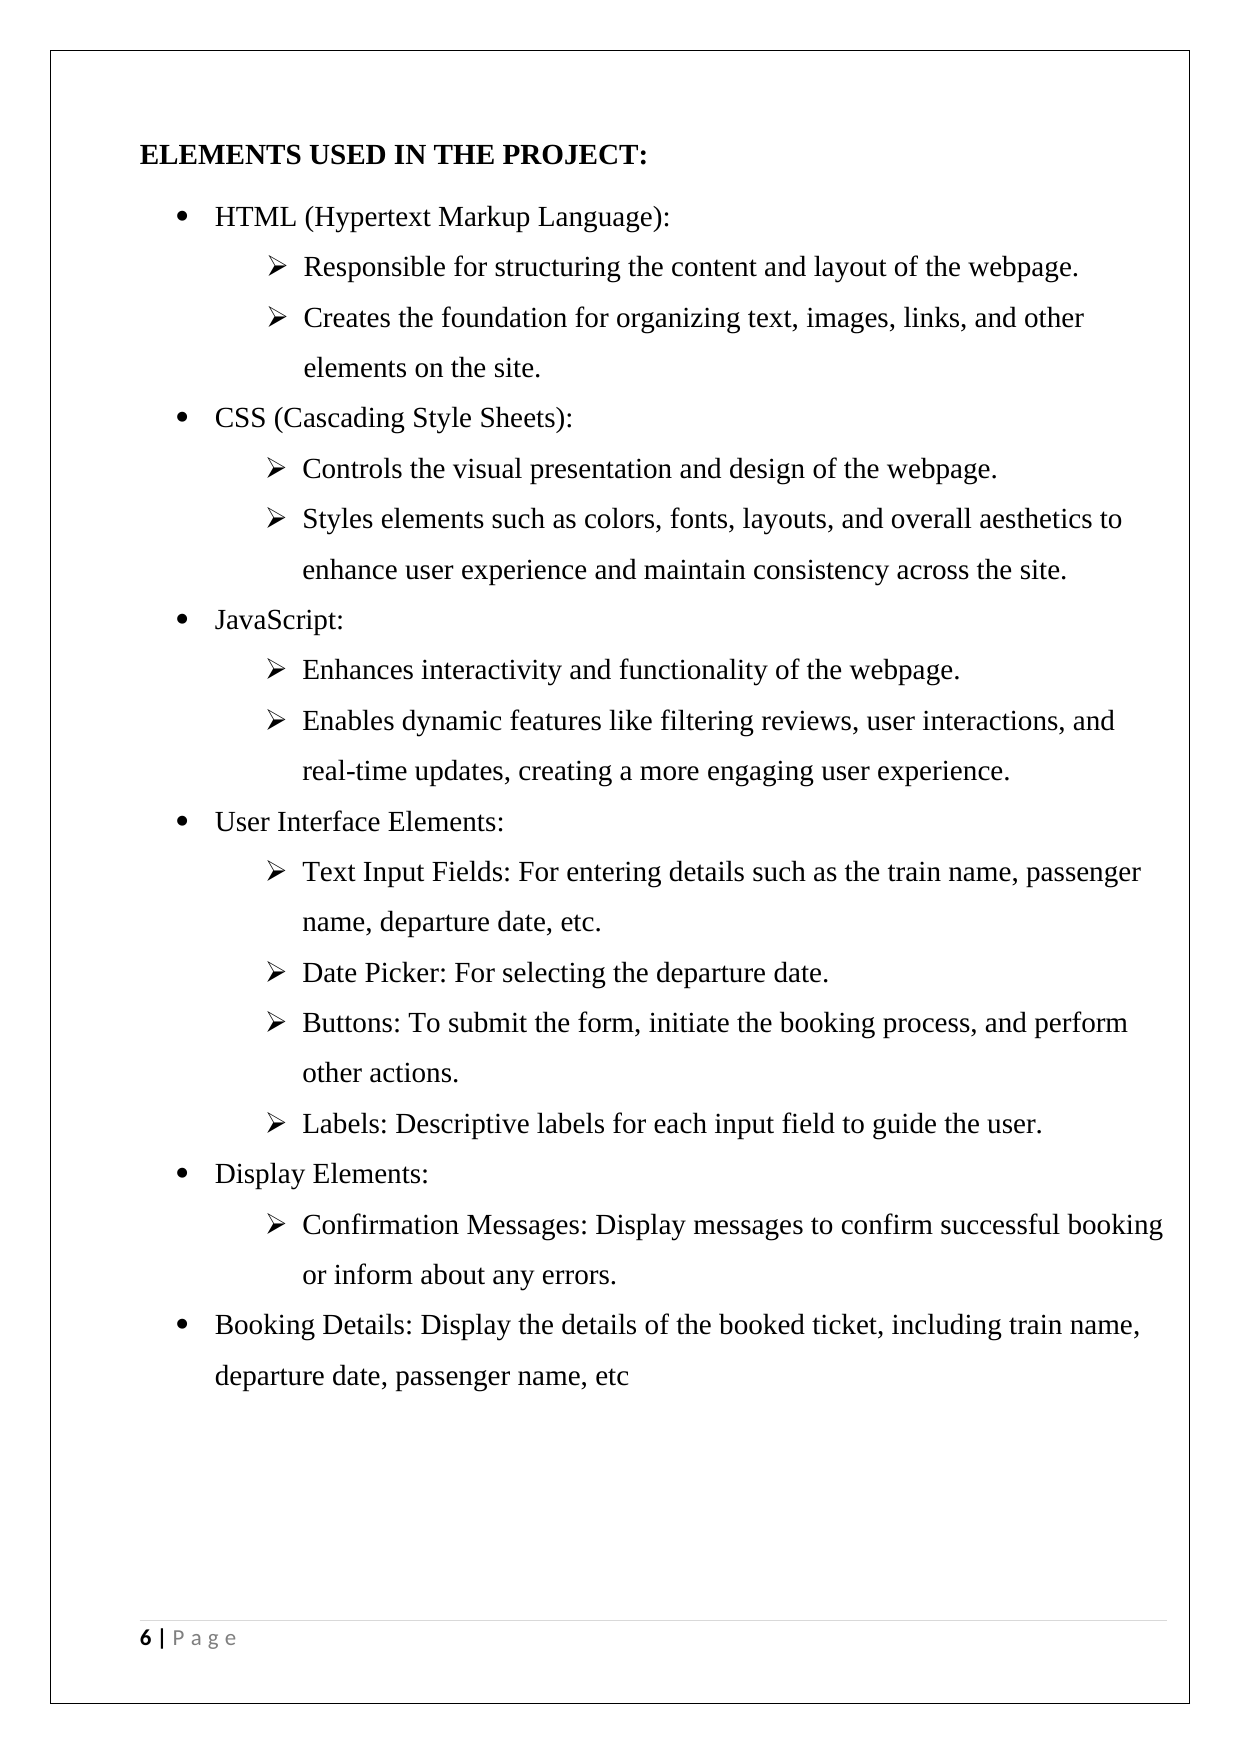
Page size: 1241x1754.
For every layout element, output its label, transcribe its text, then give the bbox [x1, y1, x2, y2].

list Creates the foundation for organizing text, images, links, and other elements on the site. [266, 300, 1167, 384]
list CSS (Cascading Style Sheets): [177, 401, 1167, 434]
list Date Picker: For selecting the departure date. [264, 955, 1167, 988]
text ELEMENTS USED IN THE PROJECT: [139, 137, 1167, 171]
list Responsible for structuring the content and layout of the webpage. [266, 249, 1167, 283]
list Controls the visual presentation and design of the webpage. [264, 451, 1167, 484]
list Styles elements such as colors, fonts, layouts, and overall aesthetics to enhance user experience and maintain consistency across the site. [264, 501, 1167, 585]
list Text Input Fields: For entering details such as the train name, passenger name, departure date, etc. [264, 854, 1167, 938]
list Display Elements: [177, 1156, 1167, 1190]
list Labels: Descriptive labels for each input field to guide the user. [264, 1106, 1167, 1139]
list User Interface Elements: [177, 804, 1167, 837]
list HTML (Hypertext Markup Language): [177, 199, 1167, 233]
list Confirmation Messages: Display messages to confirm successful booking or inform about any errors. [264, 1207, 1167, 1291]
list Booking Details: Display the details of the booked ticket, including train name, departure date, passenger name, etc [177, 1307, 1167, 1391]
list JavaScript: [177, 602, 1167, 636]
list Enhances interactivity and functionality of the webpage. [264, 652, 1167, 686]
list Enables dynamic features like filtering reviews, user interactions, and real-time updates, creating a more engaging user experience. [264, 703, 1167, 787]
list Buttons: To submit the form, initiate the booking process, and perform other actions. [264, 1005, 1167, 1089]
